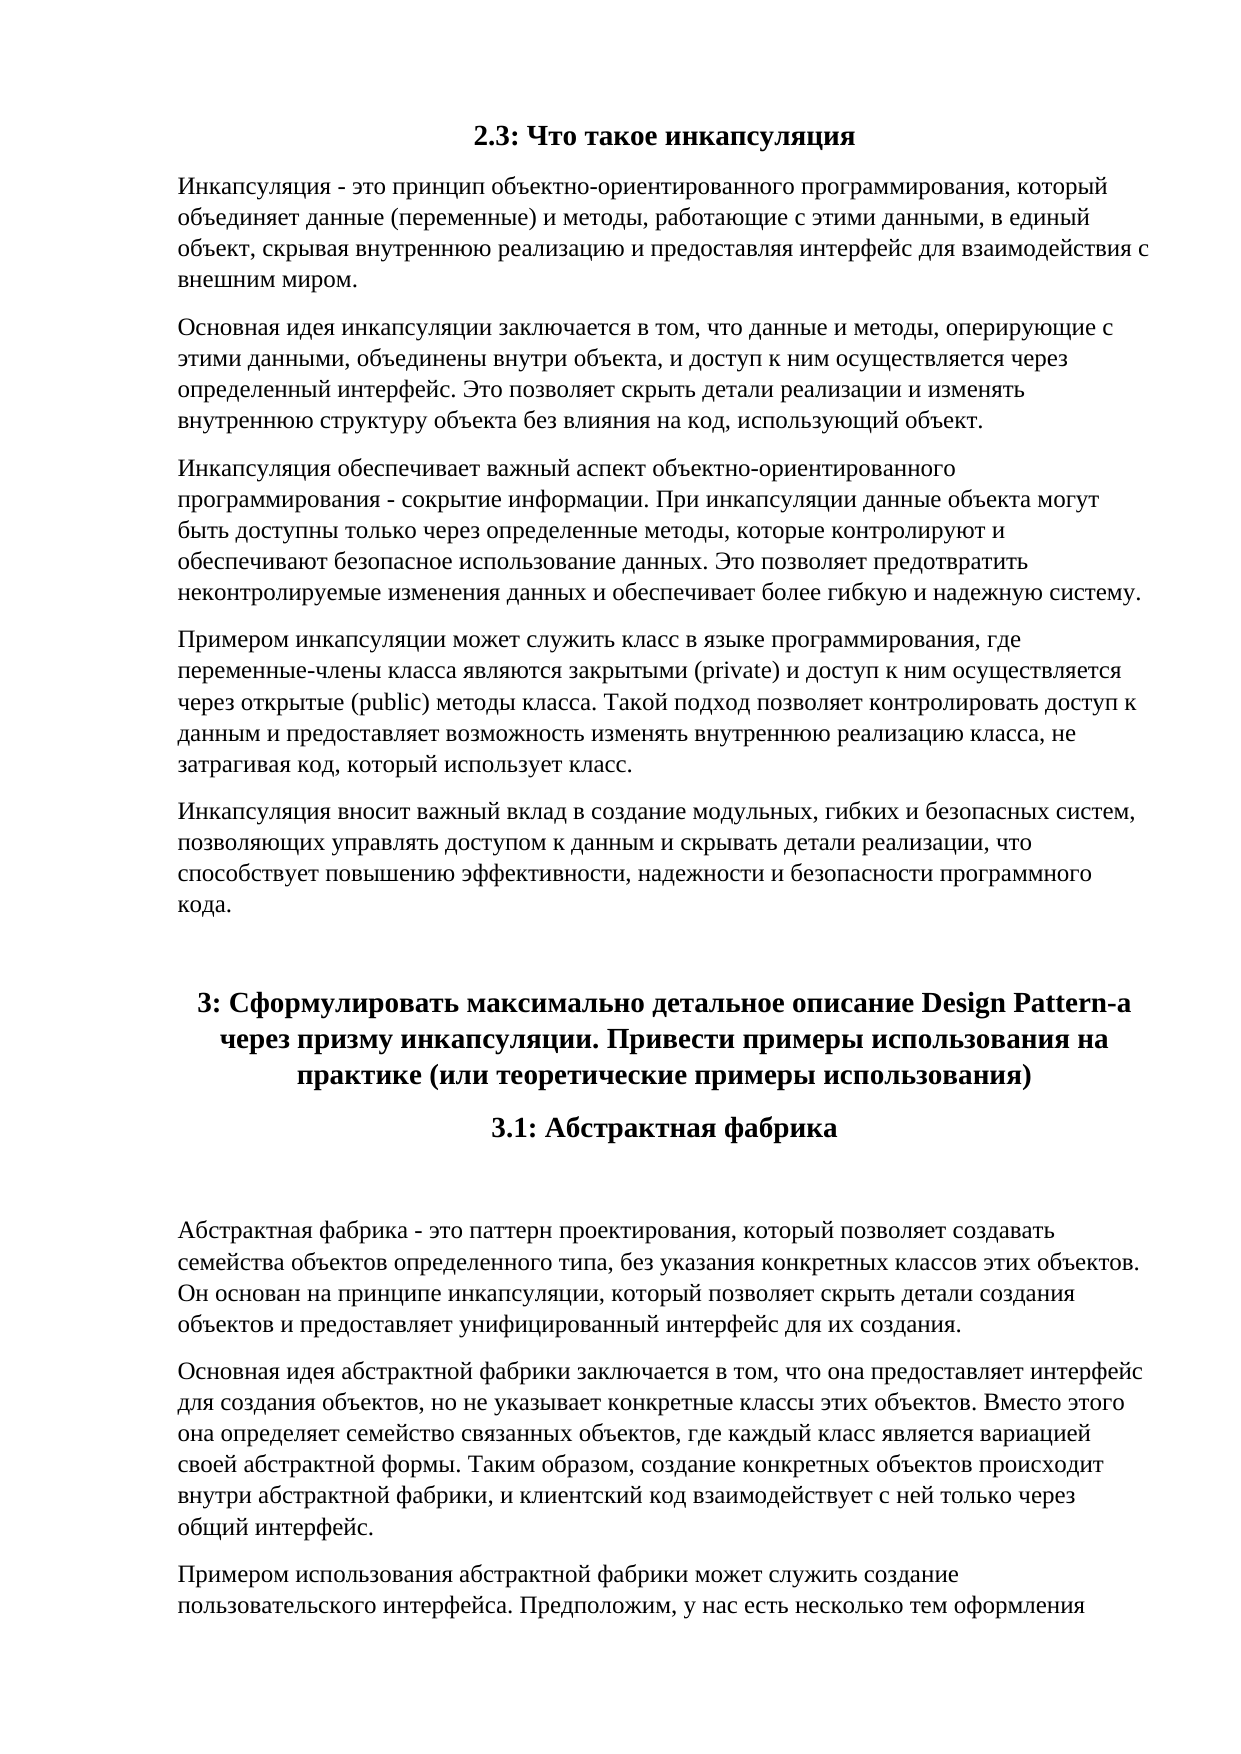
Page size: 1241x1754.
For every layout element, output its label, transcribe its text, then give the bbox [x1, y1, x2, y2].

text Примером инкапсуляции может служить класс в языке программирования, где переменные-члены класса являются закрытыми (private) и доступ к ним осуществляется через открытые (public) методы класса. Такой подход позволяет контролировать доступ к данным и предоставляет возможность изменять внутреннюю реализацию класса, не затрагивая код, который использует класс. [177, 624, 1152, 777]
text Инкапсуляция обеспечивает важный аспект объектно-ориентированного программирования - сокрытие информации. При инкапсуляции данные объекта могут быть доступны только через определенные методы, которые контролируют и обеспечивают безопасное использование данных. Это позволяет предотвратить неконтролируемые изменения данных и обеспечивает более гибкую и надежную систему. [177, 453, 1152, 606]
text Инкапсуляция - это принцип объектно-ориентированного программирования, который объединяет данные (переменные) и методы, работающие с этими данными, в единый объект, скрывая внутреннюю реализацию и предоставляя интерфейс для взаимодействия с внешним миром. [177, 171, 1152, 293]
text 3.1: Абстрактная фабрика [177, 1110, 1152, 1143]
text Инкапсуляция вносит важный вклад в создание модульных, гибких и безопасных систем, позволяющих управлять доступом к данным и скрывать детали реализации, что способствует повышению эффективности, надежности и безопасности программного кода. [177, 796, 1152, 918]
text Основная идея инкапсуляции заключается в том, что данные и методы, оперирующие с этими данными, объединены внутри объекта, и доступ к ним осуществляется через определенный интерфейс. Это позволяет скрыть детали реализации и изменять внутреннюю структуру объекта без влияния на код, использующий объект. [177, 312, 1152, 434]
text Основная идея абстрактной фабрики заключается в том, что она предоставляет интерфейс для создания объектов, но не указывает конкретные классы этих объектов. Вместо этого она определяет семейство связанных объектов, где каждый класс является вариацией своей абстрактной формы. Таким образом, создание конкретных объектов происходит внутри абстрактной фабрики, и клиентский код взаимодействует с ней только через общий интерфейс. [177, 1356, 1152, 1540]
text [177, 1559, 1152, 1619]
text 3: Сформулировать максимально детальное описание Design Pattern-а через призму инкапсуляции. Привести примеры использования на практике (или теоретические примеры использования) [177, 985, 1152, 1091]
text 2.3: Что такое инкапсуляция [177, 118, 1152, 152]
text Абстрактная фабрика - это паттерн проектирования, который позволяет создавать семейства объектов определенного типа, без указания конкретных классов этих объектов. Он основан на принципе инкапсуляции, который позволяет скрыть детали создания объектов и предоставляет унифицированный интерфейс для их создания. [177, 1216, 1152, 1337]
